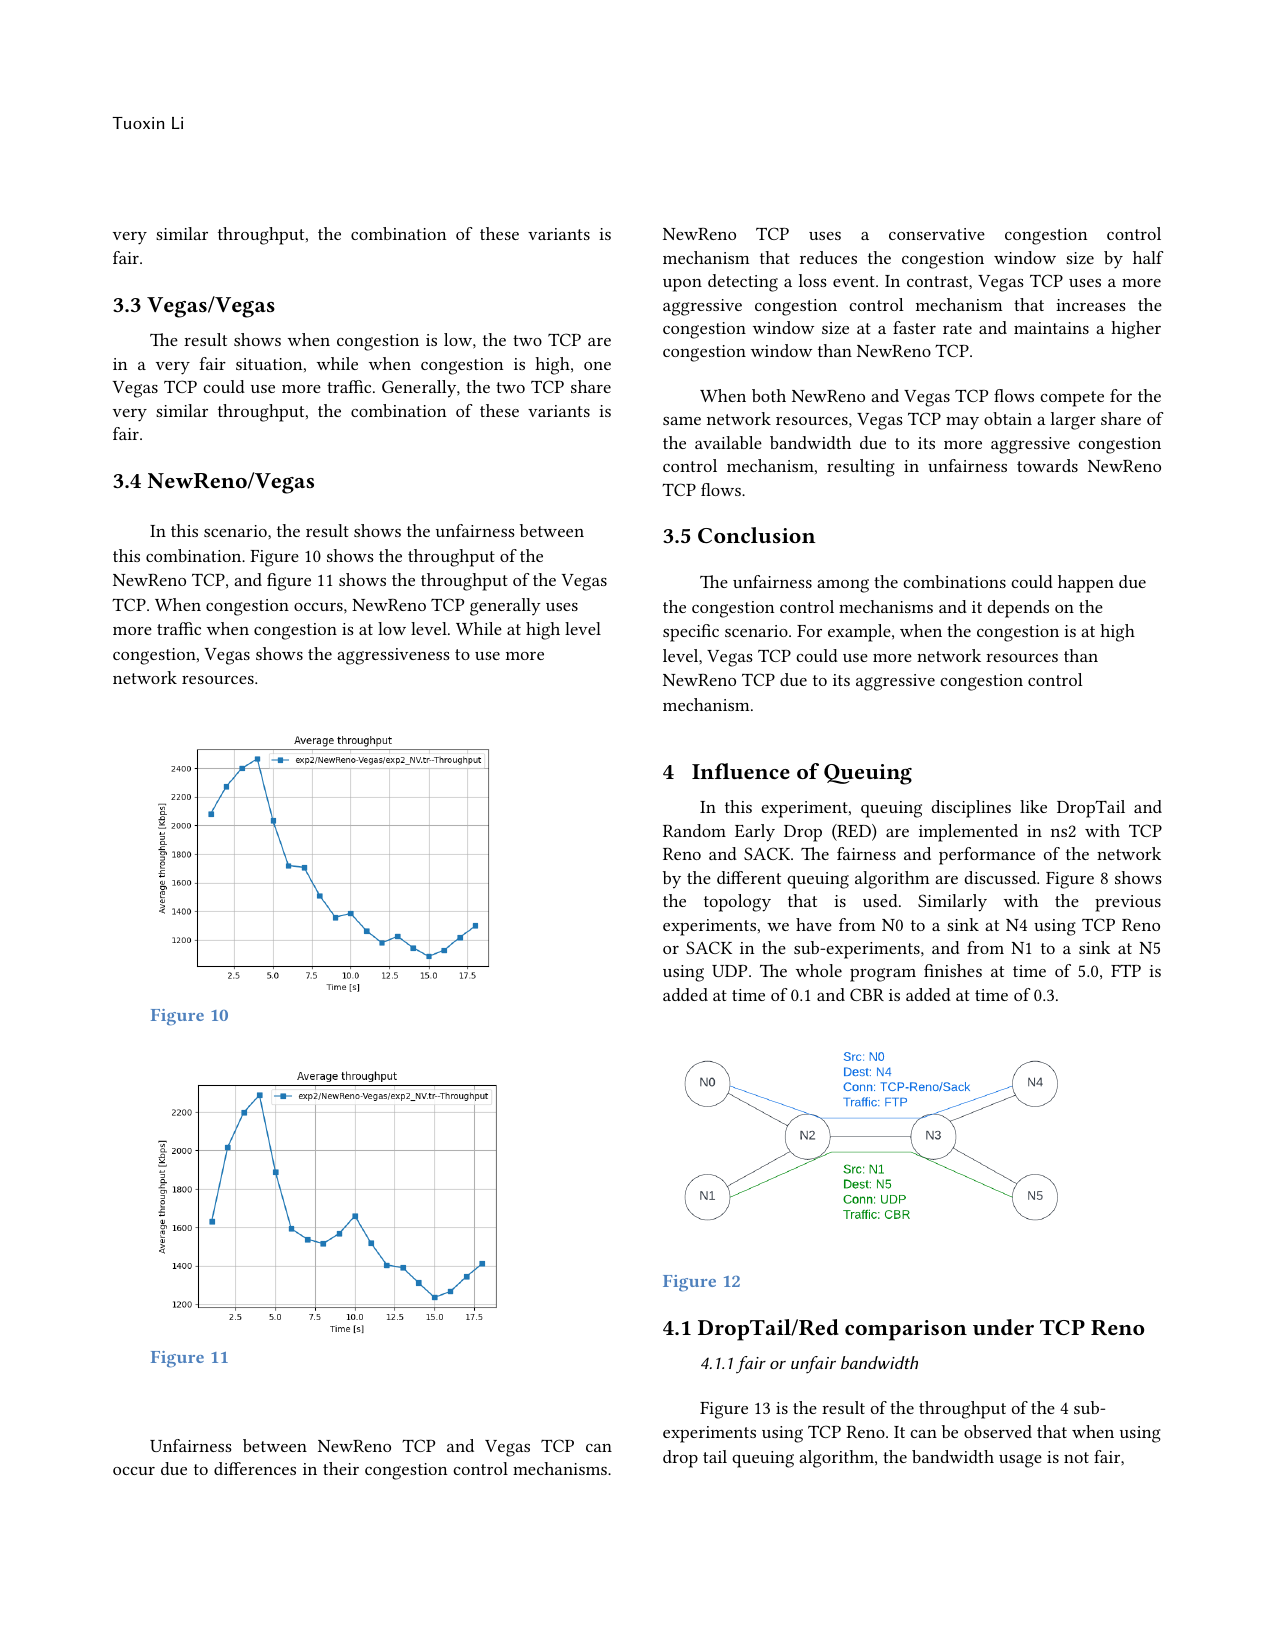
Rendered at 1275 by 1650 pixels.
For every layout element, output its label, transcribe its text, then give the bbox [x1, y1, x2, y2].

text 4.1.1 fair or unfair bandwidth [662, 1353, 1162, 1374]
text 3.4 NewReno/Vegas [112, 468, 612, 494]
text In this scenario, the result shows the unfairness between this combination. Figure 10 shows the throughput of the NewReno TCP, and figure 11 shows the throughput of the Vegas TCP. When congestion occurs, NewReno TCP generally uses more traffic when congestion is at low level. While at high level congestion, Vegas shows the aggressiveness to use more network resources. [112, 521, 612, 689]
text Figure 10 [112, 1004, 612, 1026]
text Figure 12 [662, 1270, 1162, 1292]
text When both NewReno and Vegas TCP flows compete for the same network resources, Vegas TCP may obtain a larger share of the available bandwidth due to its more aggressive congestion control mechanism, resulting in unfairness towards NewReno TCP flows. [662, 385, 1162, 501]
picture [662, 1028, 1080, 1248]
picture [150, 715, 525, 997]
text The result shows when congestion is low, the two TCP are in a very fair situation, while when congestion is high, one Vegas TCP could use more traffic. Generally, the two TCP share very similar throughput, the combination of these variants is fair. [112, 330, 612, 445]
text The unfairness among the combinations could happen due the congestion control mechanisms and it depends on the specific scenario. For example, when the congestion is at high level, Vegas TCP could use more network resources than NewReno TCP due to its aggressive congestion control mechanism. [662, 572, 1162, 716]
text 4.1 DropTail/Red comparison under TCP Reno [662, 1315, 1162, 1341]
text 4 Influence of Queuing [662, 759, 1162, 785]
text Unfairness between NewReno TCP and Vegas TCP can occur due to differences in their congestion control mechanisms. NewReno TCP uses a conservative congestion control mechanism that reduces the congestion window size by half upon detecting a loss event. In contrast, Vegas TCP uses a more aggressive congestion control mechanism that increases the congestion window size at a faster rate and maintains a higher congestion window than NewReno TCP. [662, 224, 1162, 362]
picture [150, 1051, 534, 1339]
text 3.3 Vegas/Vegas [112, 292, 612, 318]
text Figure 11 [112, 1347, 612, 1368]
text 3.5 Conclusion [662, 523, 1162, 549]
text In this experiment, queuing disciplines like DropTail and Random Early Drop (RED) are implemented in ns2 with TCP Reno and SACK. The fairness and performance of the network by the different queuing algorithm are discussed. Figure 8 shows the topology that is used. Similarly with the previous experiments, we have from N0 to a sink at N4 using TCP Reno or SACK in the sub-experiments, and from N1 to a sink at N5 using UDP. The whole program finishes at time of 5.0, FTP is added at time of 0.1 and CBR is added at time of 0.3. [662, 797, 1162, 1006]
